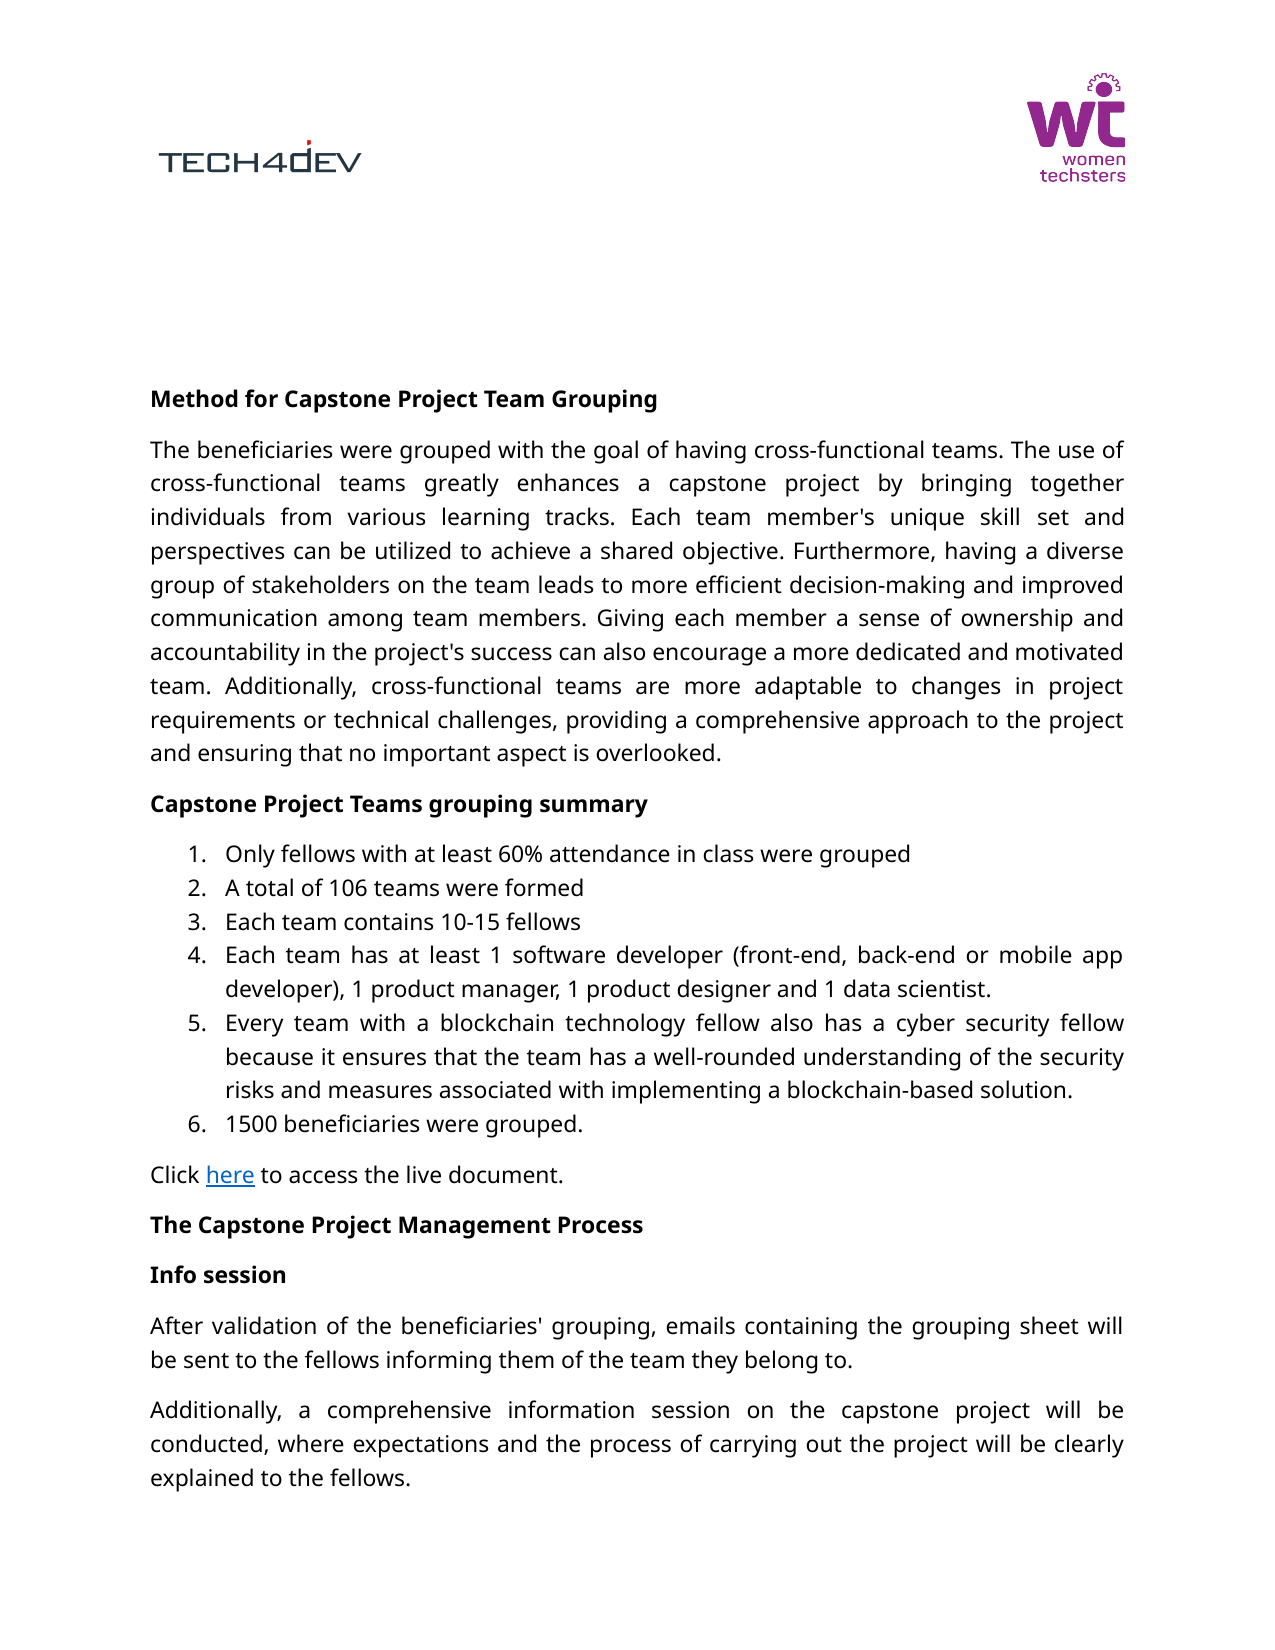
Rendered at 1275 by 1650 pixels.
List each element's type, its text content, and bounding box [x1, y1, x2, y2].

picture [150, 136, 375, 182]
list 1500 beneficiaries were grouped. [187, 1108, 1125, 1139]
text The beneficiaries were grouped with the goal of having cross-functional teams. The use of cross-functional teams greatly enhances a capstone project by bringing together individuals from various learning tracks. Each team member's unique skill set and perspectives can be utilized to achieve a shared objective. Furthermore, having a diverse group of stakeholders on the team leads to more efficient decision-making and improved communication among team members. Giving each member a sense of ownership and accountability in the project's success can also encourage a more dedicated and motivated team. Additionally, cross-functional teams are more adaptable to changes in project requirements or technical challenges, providing a comprehensive approach to the project and ensuring that no important aspect is overlooked. [150, 434, 1125, 769]
list Only fellows with at least 60% attendance in class were grouped [187, 838, 1125, 869]
text Capstone Project Teams grouping summary [150, 788, 1125, 819]
list A total of 106 teams were formed [187, 872, 1125, 903]
text After validation of the beneficiaries' grouping, emails containing the grouping sheet will be sent to the fellows informing them of the team they belong to. [150, 1310, 1125, 1375]
text Method for Capstone Project Team Grouping [150, 383, 1125, 414]
picture [1027, 73, 1125, 182]
text Info session [150, 1259, 1125, 1291]
list Every team with a blockchain technology fellow also has a cyber security fellow because it ensures that the team has a well-rounded understanding of the security risks and measures associated with implementing a blockchain-based solution. [187, 1007, 1125, 1106]
text The Capstone Project Management Process [150, 1209, 1125, 1240]
text Click here to access the live document. [150, 1159, 1125, 1190]
text Additionally, a comprehensive information session on the capstone project will be conducted, where expectations and the process of carrying out the project will be clearly explained to the fellows. [150, 1394, 1125, 1493]
list Each team has at least 1 software developer (front-end, back-end or mobile app developer), 1 product manager, 1 product designer and 1 data scientist. [187, 939, 1125, 1004]
list Each team contains 10-15 fellows [187, 906, 1125, 937]
